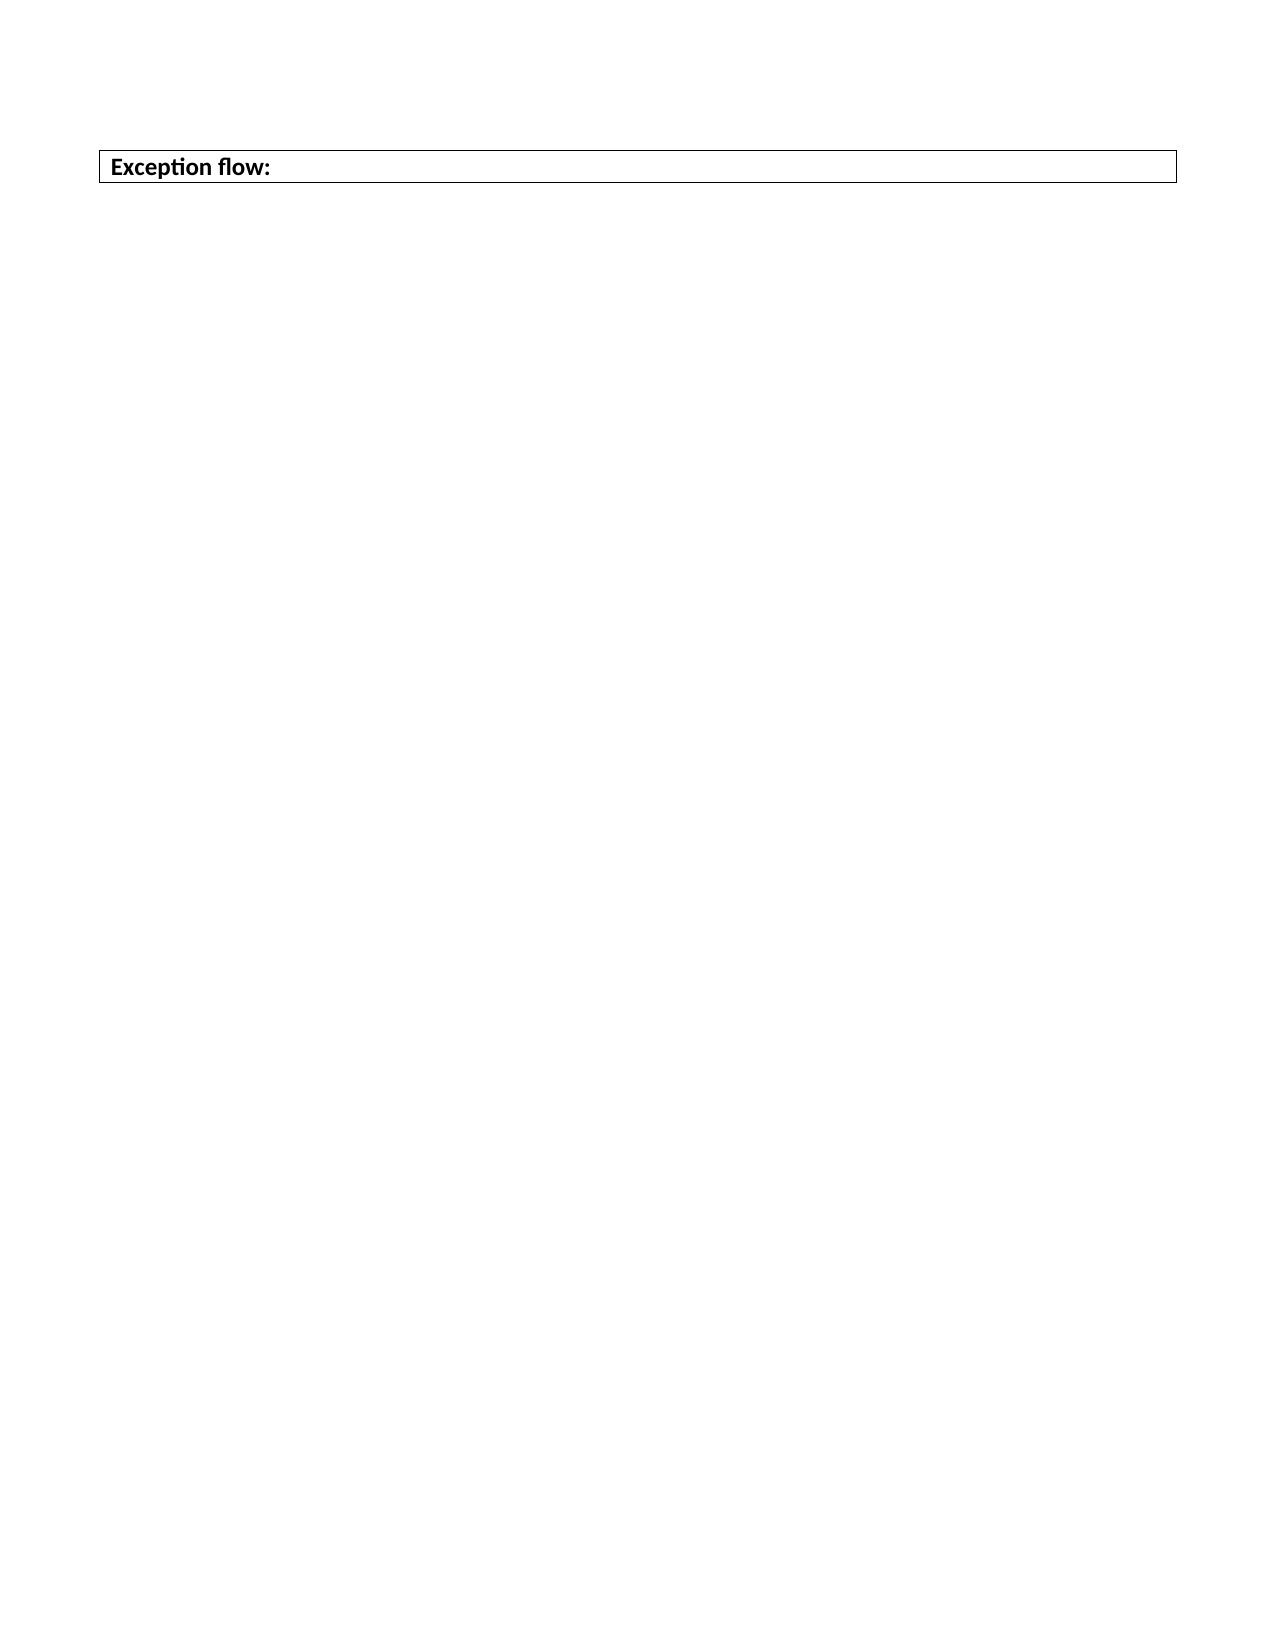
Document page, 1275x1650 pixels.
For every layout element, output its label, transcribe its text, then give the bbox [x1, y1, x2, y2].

table_cell Exception flow: [100, 151, 1176, 182]
